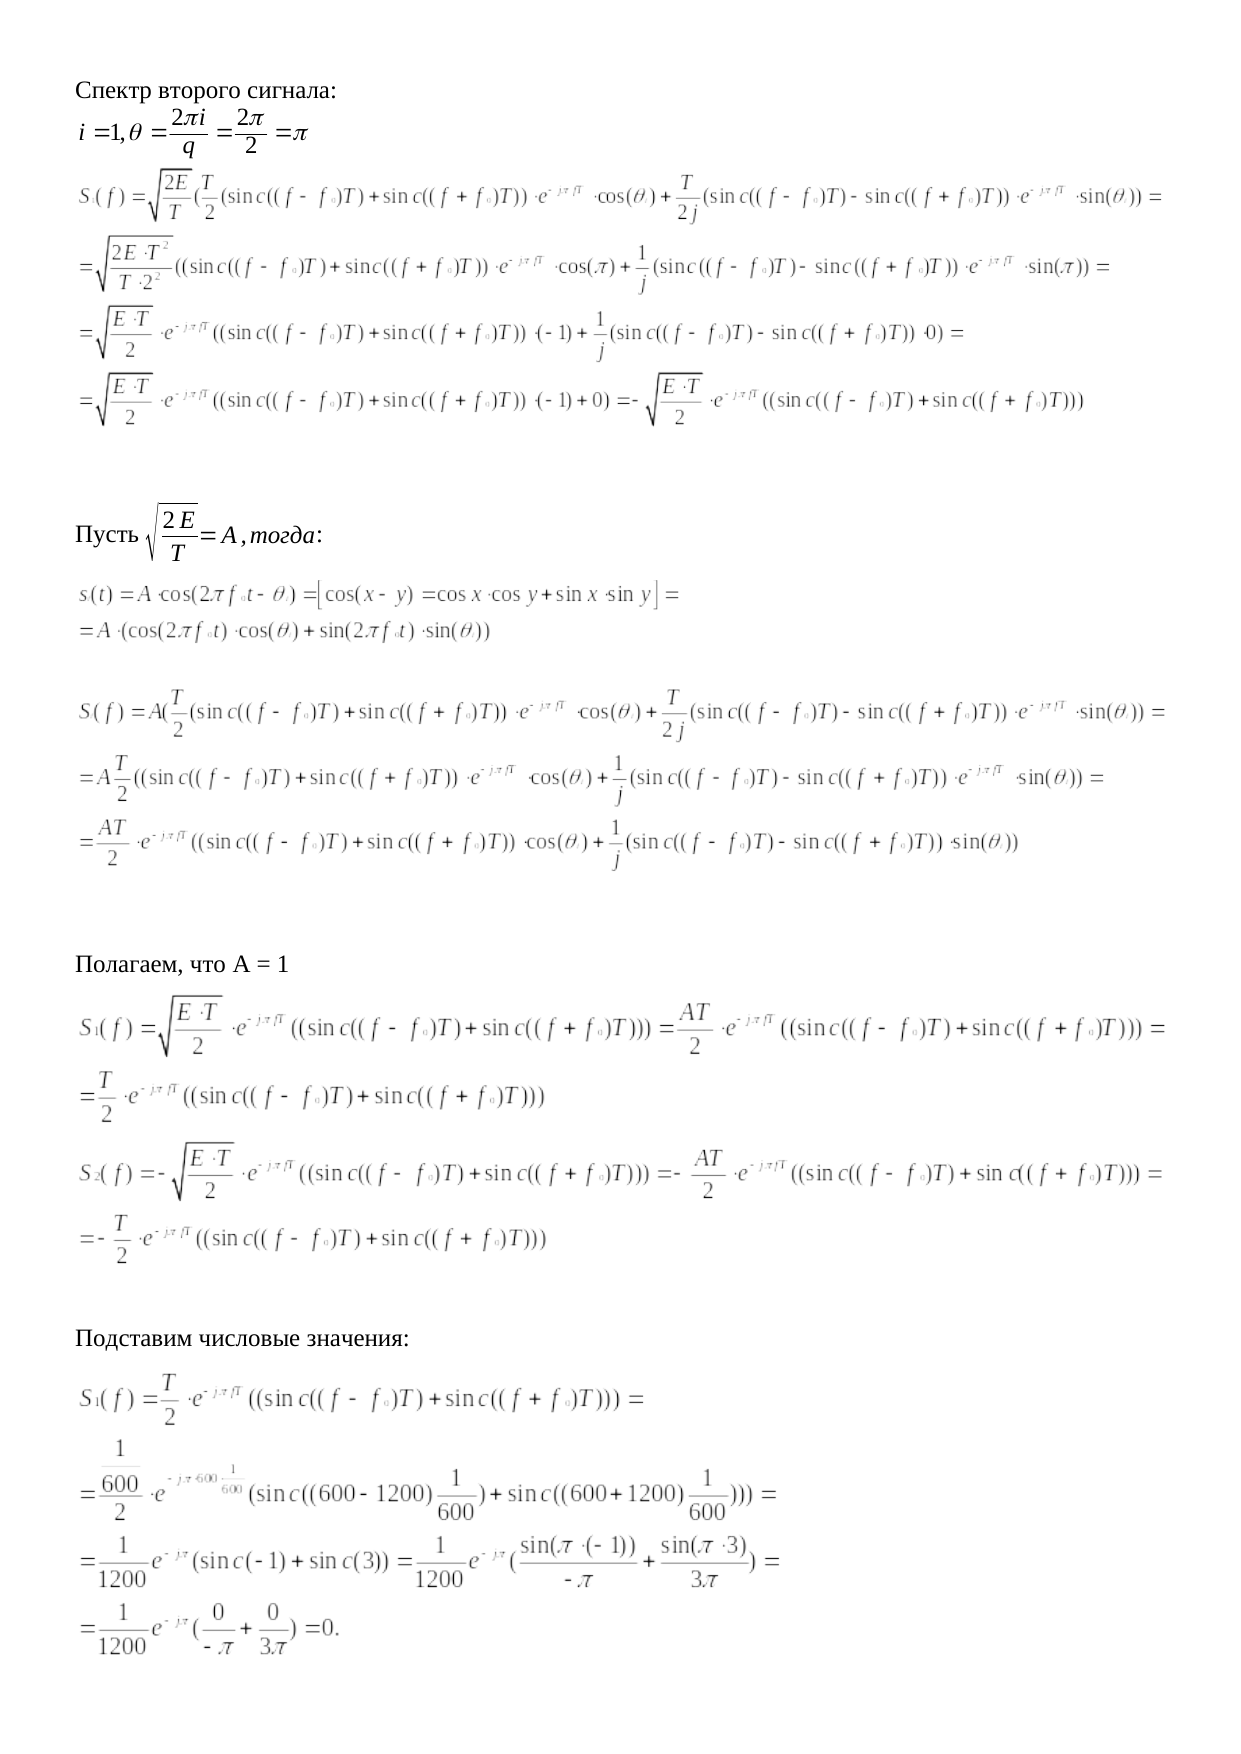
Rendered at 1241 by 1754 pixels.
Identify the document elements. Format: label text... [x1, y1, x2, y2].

text Пусть : [75, 502, 1165, 566]
text Спектр второго сигнала: [75, 75, 1165, 104]
text Полагаем, что A = 1 [75, 949, 1165, 978]
text Подставим числовые значения: [75, 1323, 1165, 1352]
